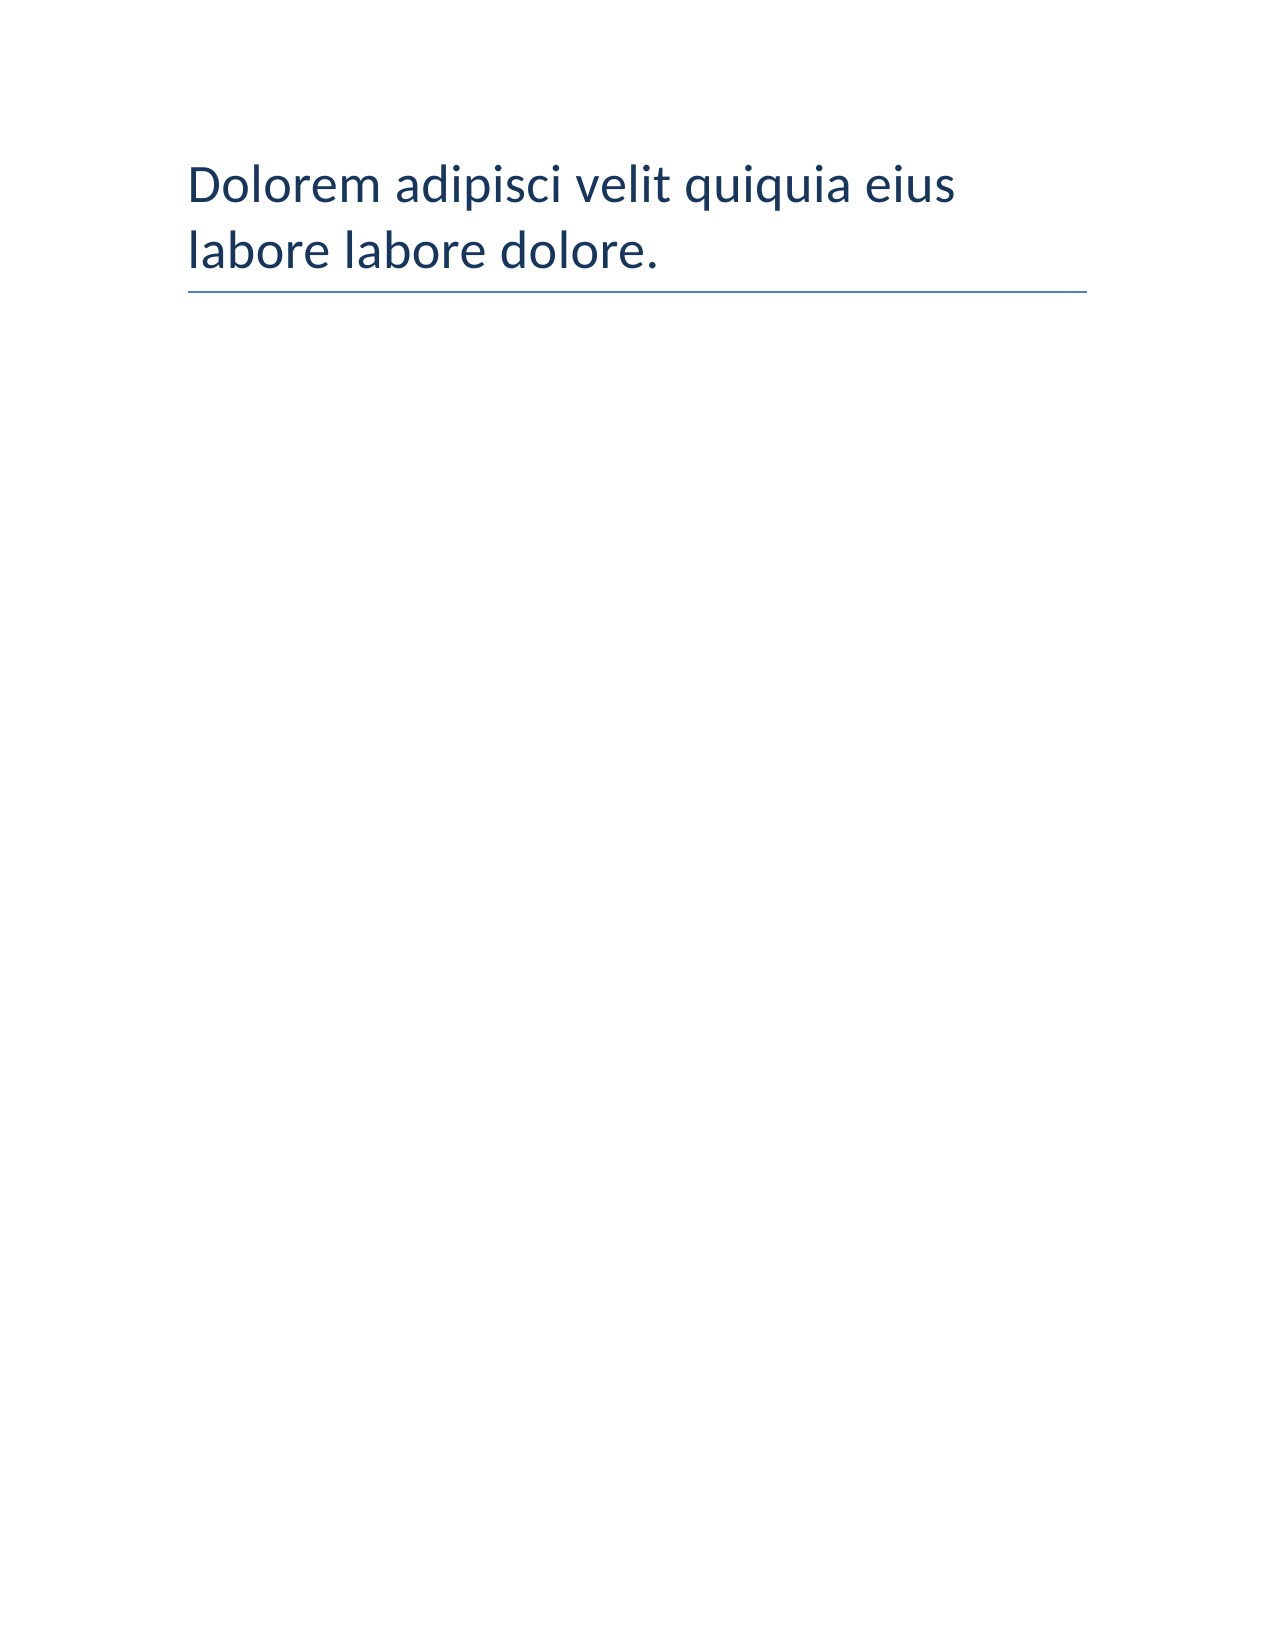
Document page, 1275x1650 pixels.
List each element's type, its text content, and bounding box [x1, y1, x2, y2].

title Dolorem adipisci velit quiquia eius labore labore dolore. [187, 150, 1087, 293]
